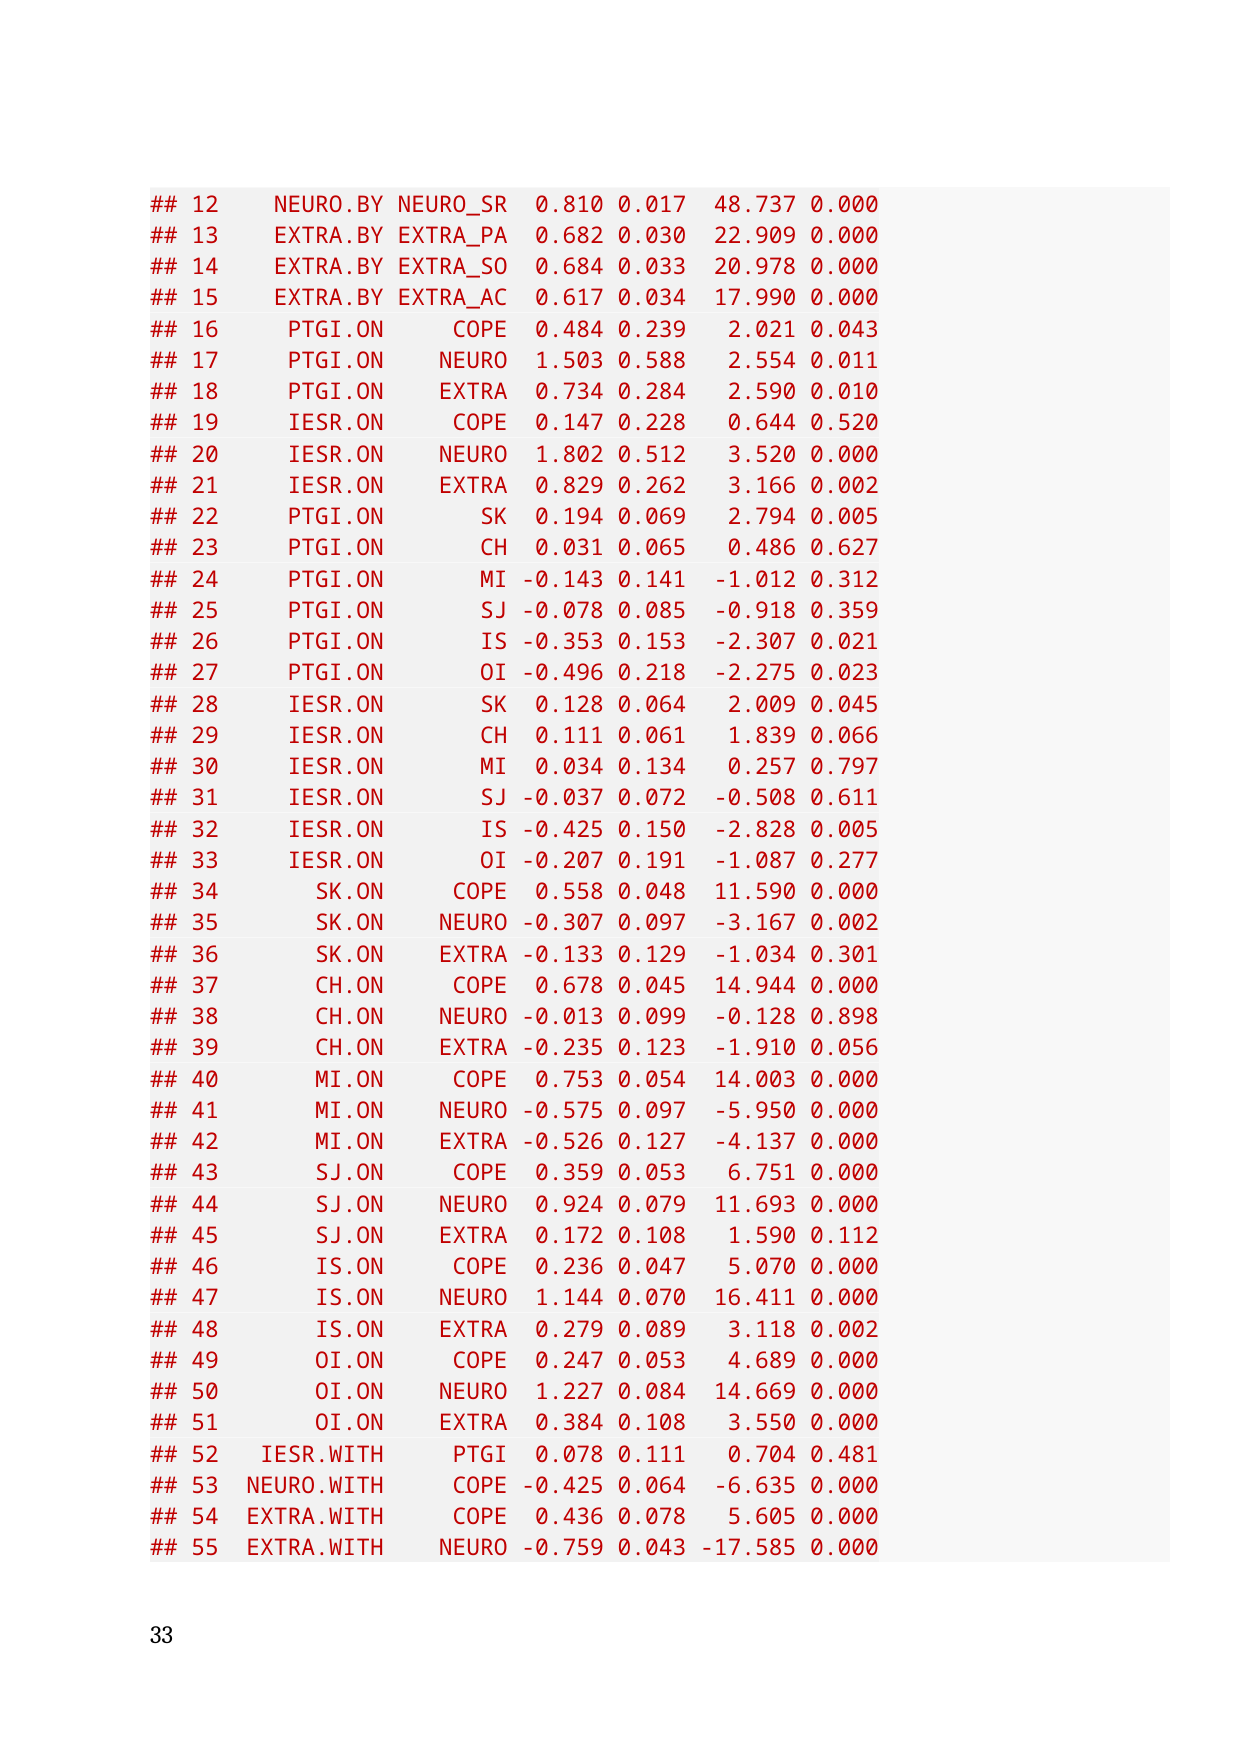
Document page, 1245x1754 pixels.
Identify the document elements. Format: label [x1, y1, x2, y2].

text [150, 187, 1170, 1562]
